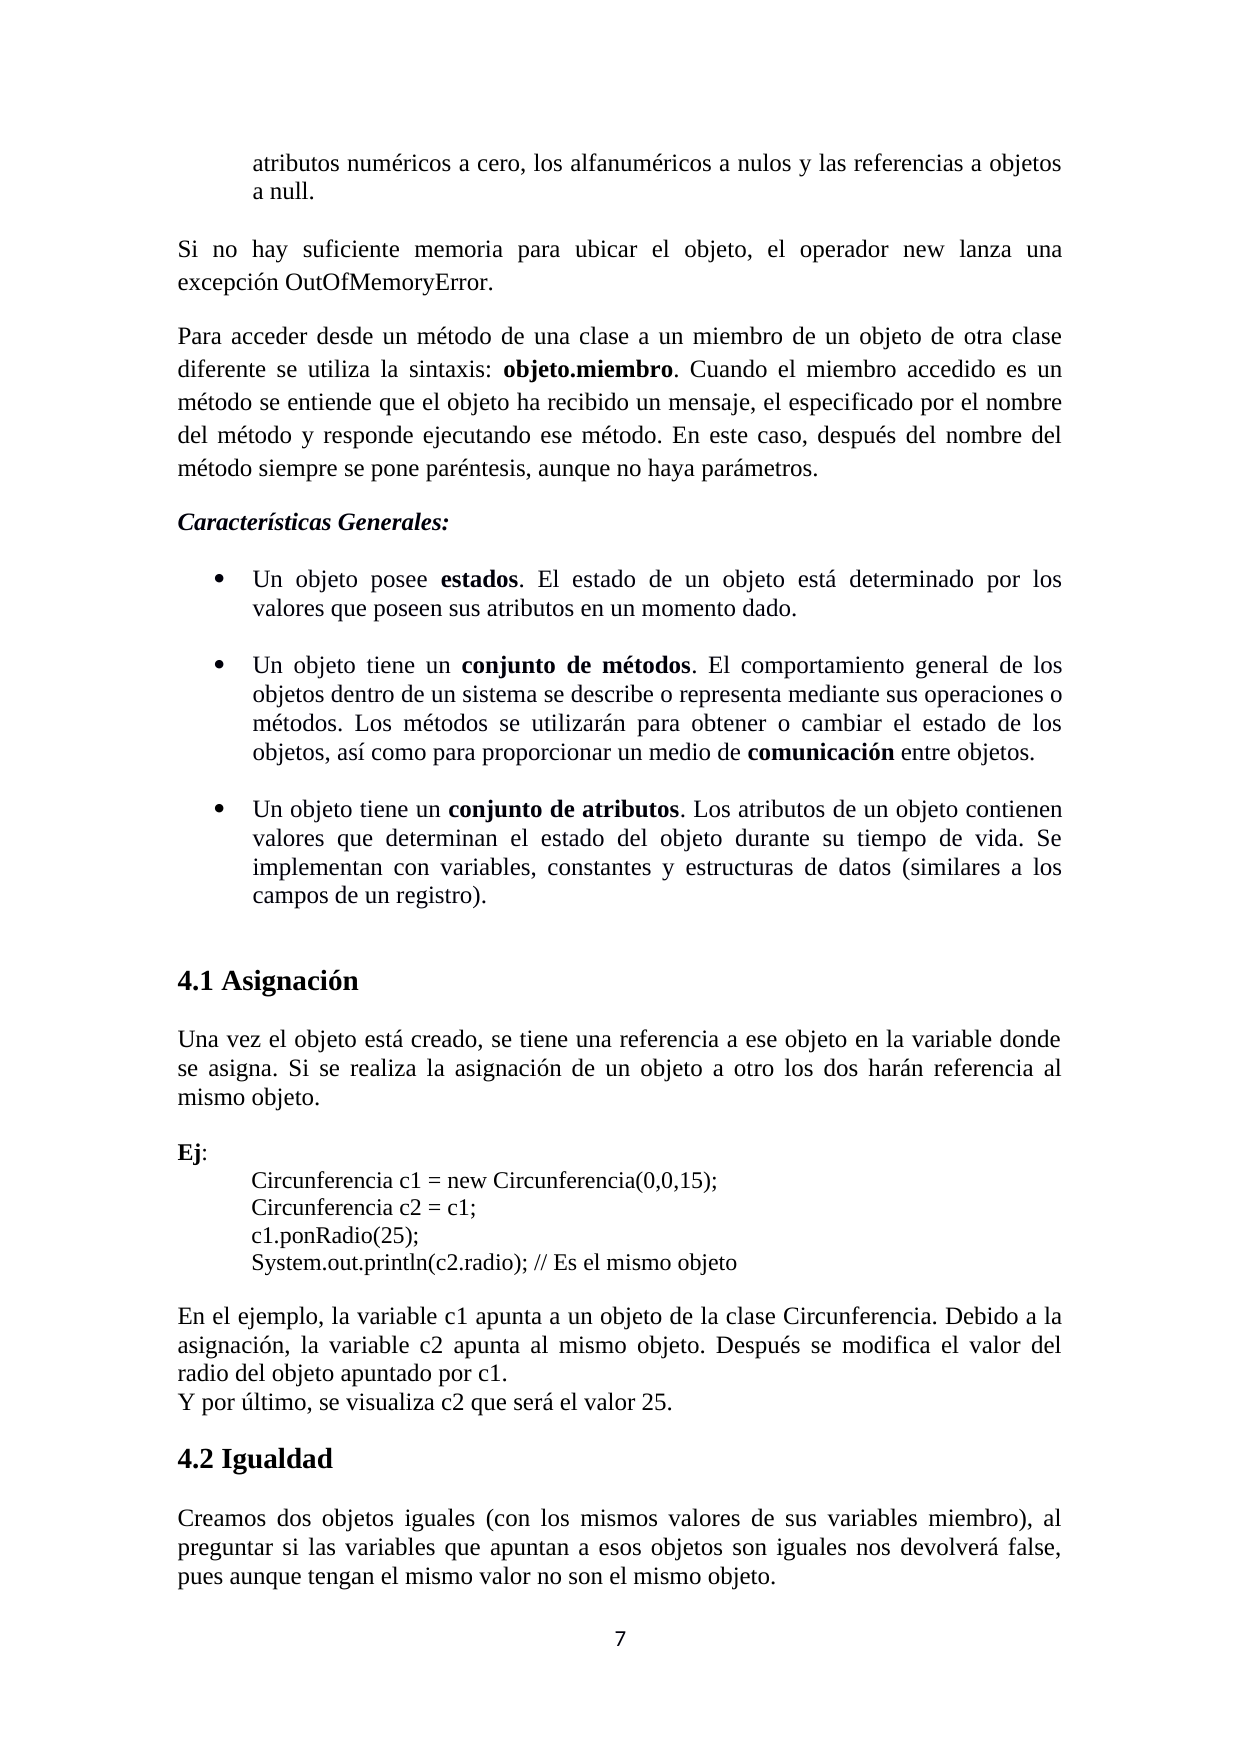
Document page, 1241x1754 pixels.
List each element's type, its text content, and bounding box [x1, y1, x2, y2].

text En el ejemplo, la variable c1 apunta a un objeto de la clase Circunferencia. Debido a la asignación, la variable c2 apunta al mismo objeto. Después se modifica el valor del radio del objeto apuntado por c1. [177, 1301, 1063, 1387]
list Un objeto posee estados. El estado de un objeto está determinado por los valores que poseen sus atributos en un momento dado. [215, 564, 1063, 622]
text Circunferencia c1 = new Circunferencia(0,0,15); [251, 1166, 1063, 1193]
text Creamos dos objetos iguales (con los mismos valores de sus variables miembro), al preguntar si las variables que apuntan a esos objetos son iguales nos devolverá false, pues aunque tengan el mismo valor no son el mismo objeto. [177, 1503, 1063, 1589]
text Circunferencia c2 = c1; [251, 1193, 1063, 1221]
text Y por último, se visualiza c2 que será el valor 25. [177, 1387, 1063, 1416]
list Un objeto tiene un conjunto de métodos. El comportamiento general de los objetos dentro de un sistema se describe o representa mediante sus operaciones o métodos. Los métodos se utilizarán para obtener o cambiar el estado de los objetos, así como para proporcionar un medio de comunicación entre objetos. [215, 650, 1063, 765]
text Ej: [177, 1138, 1063, 1166]
text Una vez el objeto está creado, se tiene una referencia a ese objeto en la variable donde se asigna. Si se realiza la asignación de un objeto a otro los dos harán referencia al mismo objeto. [177, 1024, 1063, 1110]
list Un objeto tiene un conjunto de atributos. Los atributos de un objeto contienen valores que determinan el estado del objeto durante su tiempo de vida. Se implementan con variables, constantes y estructuras de datos (similares a los campos de un registro). [215, 794, 1063, 909]
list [215, 148, 1063, 205]
text 4.2 Igualdad [177, 1441, 1063, 1474]
text Características Generales: [177, 507, 1063, 535]
text Si no hay suficiente memoria para ubicar el objeto, el operador new lanza una excepción OutOfMemoryError. [177, 234, 1063, 296]
text c1.ponRadio(25); [251, 1221, 1063, 1248]
text System.out.println(c2.radio); // Es el mismo objeto [251, 1248, 1063, 1276]
text 4.1 Asignación [177, 963, 1063, 997]
text Para acceder desde un método de una clase a un miembro de un objeto de otra clase diferente se utiliza la sintaxis: objeto.miembro. Cuando el miembro accedido es un método se entiende que el objeto ha recibido un mensaje, el especificado por el nombre del método y responde ejecutando ese método. En este caso, después del nombre del método siempre se pone paréntesis, aunque no haya parámetros. [177, 321, 1063, 482]
